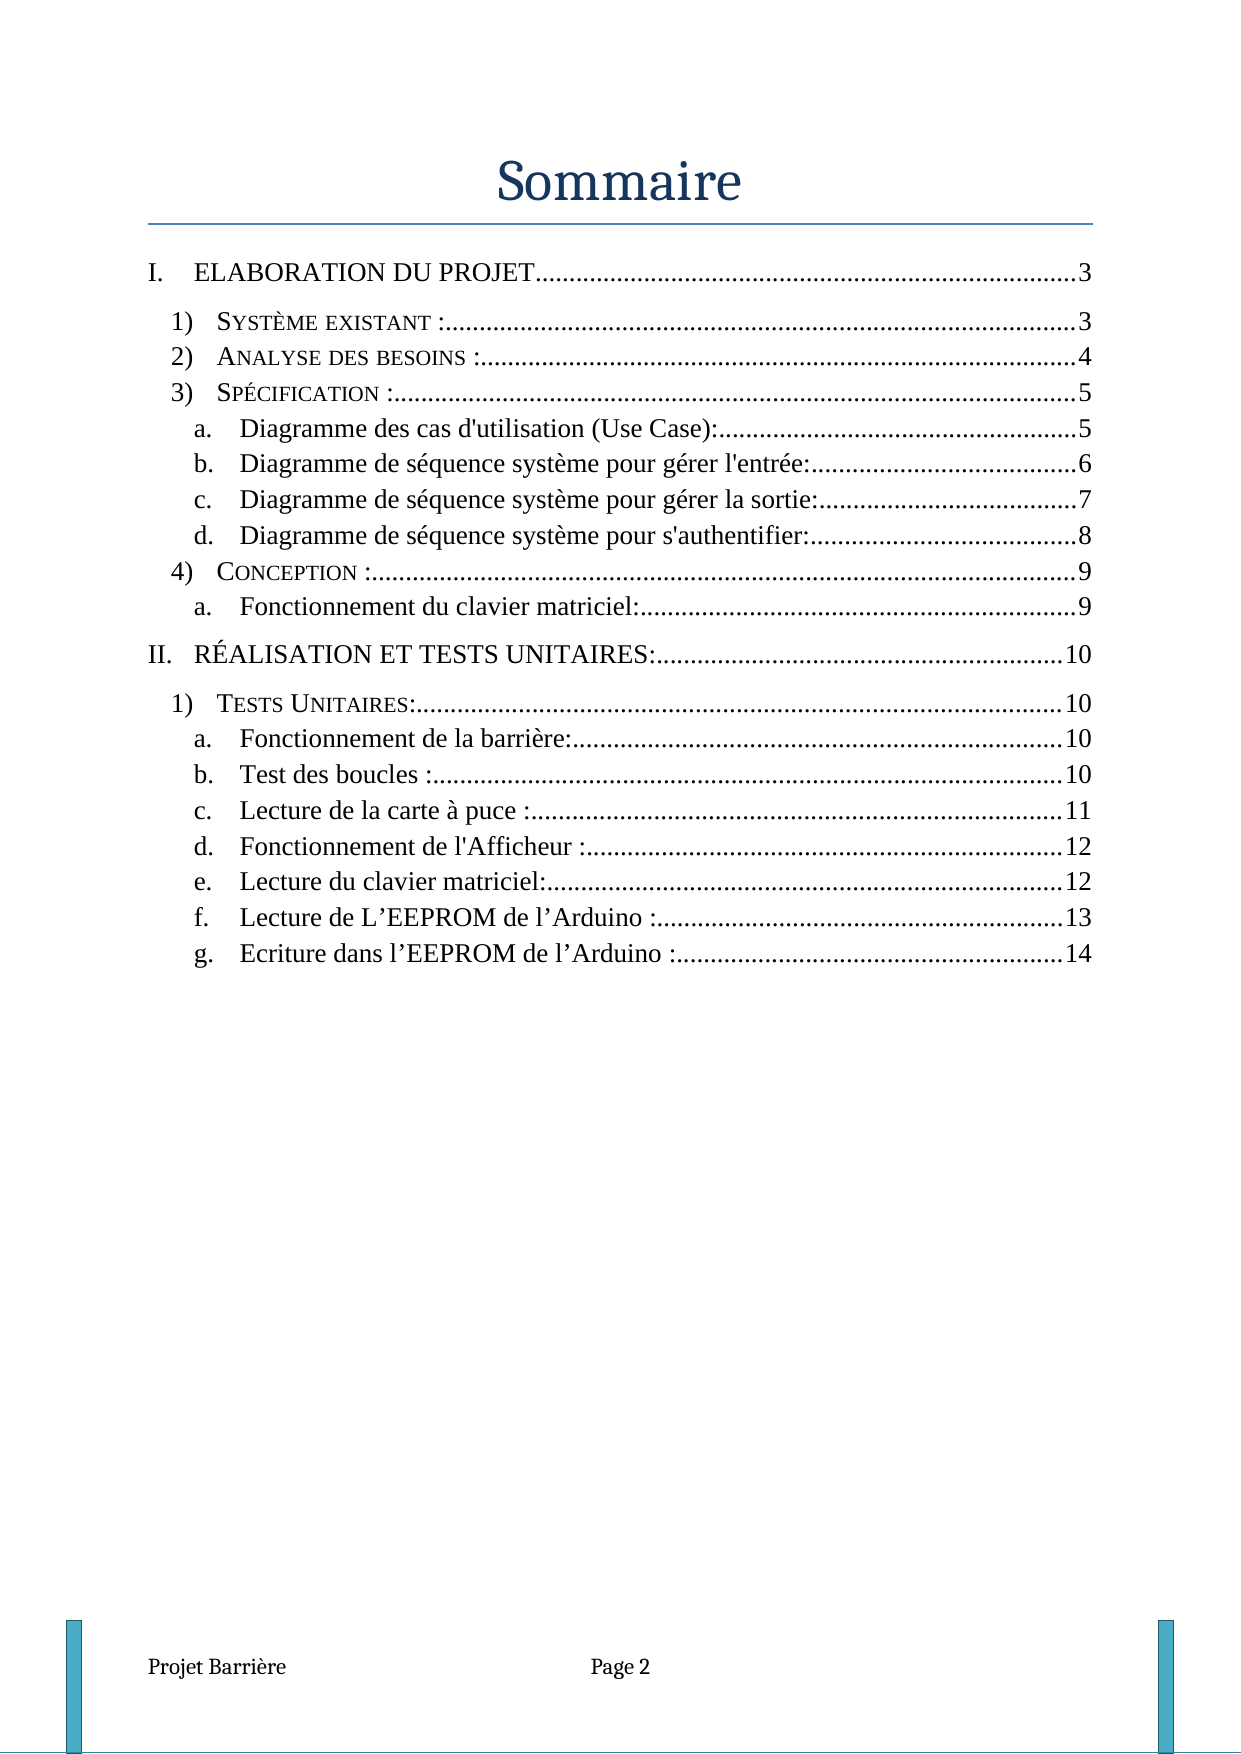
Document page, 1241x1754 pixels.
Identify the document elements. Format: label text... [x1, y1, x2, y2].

text b. Test des boucles : 10 [193, 758, 1093, 789]
text d. Diagramme de séquence système pour s'authentifier: 8 [193, 519, 1093, 550]
text a. Fonctionnement de la barrière: 10 [193, 723, 1093, 754]
text 1) Système existant : 3 [171, 304, 1093, 336]
text 3) Spécification : 5 [171, 376, 1093, 407]
text a. Fonctionnement du clavier matriciel: 9 [193, 590, 1093, 622]
text b. Diagramme de séquence système pour gérer l'entrée: 6 [193, 447, 1093, 479]
text a. Diagramme des cas d'utilisation (Use Case): 5 [193, 412, 1093, 443]
title Sommaire [148, 148, 1093, 223]
text 1) Tests Unitaires: 10 [171, 687, 1093, 718]
text c. Lecture de la carte à puce : 11 [193, 794, 1093, 825]
text c. Diagramme de séquence système pour gérer la sortie: 7 [193, 483, 1093, 514]
text I. Elaboration du Projet 3 [148, 256, 1093, 287]
text g. Ecriture dans l’EEPROM de l’Arduino : 14 [193, 937, 1093, 968]
text 2) Analyse des besoins : 4 [171, 340, 1093, 371]
text e. Lecture du clavier matriciel: 12 [193, 866, 1093, 897]
text f. Lecture de L’EEPROM de l’Arduino : 13 [193, 901, 1093, 932]
text d. Fonctionnement de l'Afficheur : 12 [193, 830, 1093, 861]
text 4) Conception : 9 [171, 555, 1093, 586]
text II. Réalisation et tests unitaires: 10 [148, 639, 1093, 670]
